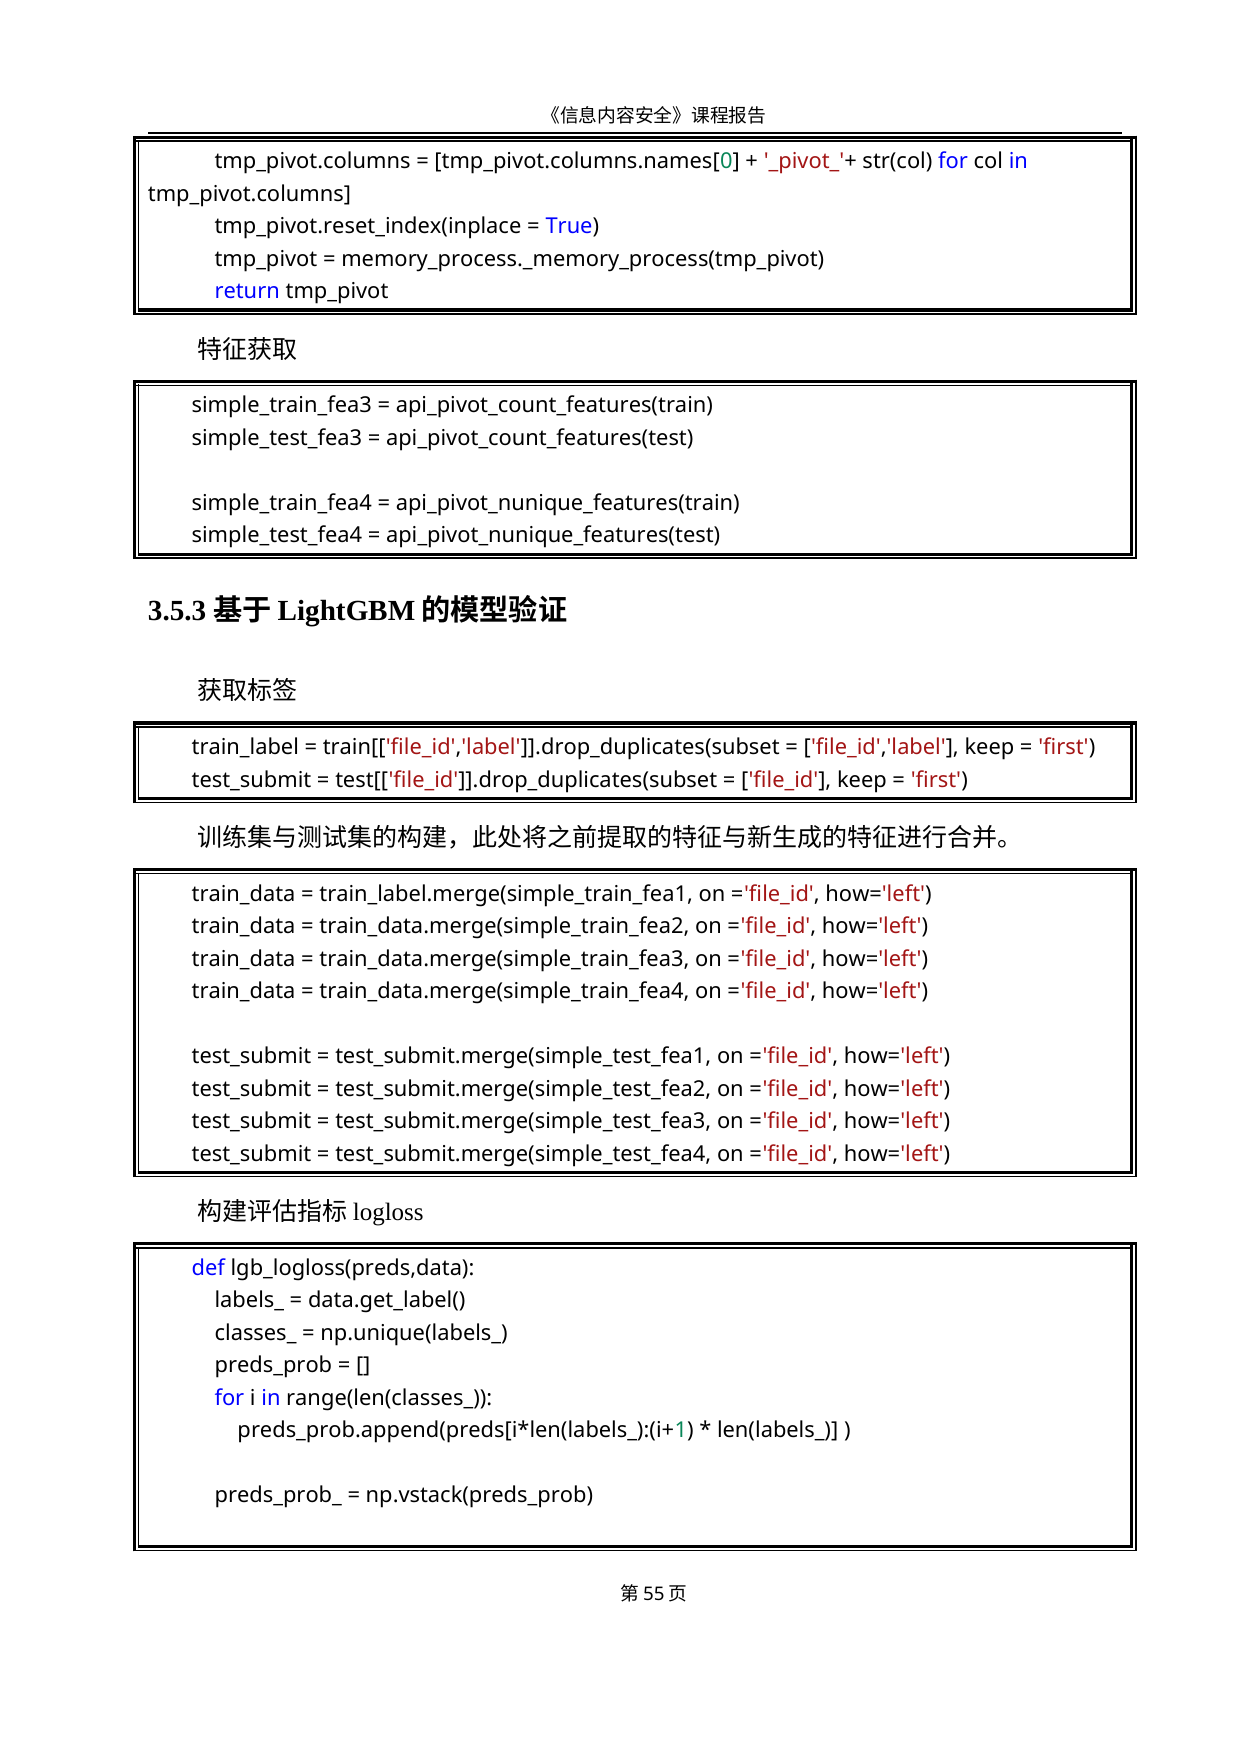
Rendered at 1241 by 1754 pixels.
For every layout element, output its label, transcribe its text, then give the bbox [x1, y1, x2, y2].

text simple_train_fea3 = api_pivot_count_features(train) [139, 386, 1130, 421]
text train_data = train_data.merge(simple_train_fea2, on ='file_id', how='left') [148, 909, 1122, 941]
text test_submit = test_submit.merge(simple_test_fea3, on ='file_id', how='left') [148, 1104, 1122, 1128]
text def lgb_logloss(preds,data): [139, 1249, 1130, 1283]
text train_data = train_label.merge(simple_train_fea1, on ='file_id', how='left') [139, 874, 1130, 909]
text preds_prob.append(preds[i*len(labels_):(i+1) * len(labels_)] ) [148, 1413, 1122, 1446]
text train_data = train_data.merge(simple_train_fea4, on ='file_id', how='left') [148, 974, 1122, 1006]
text 特征获取 [148, 315, 1122, 380]
text labels_ = data.get_label() [148, 1283, 1122, 1316]
text train_label = train[['file_id','label']].drop_duplicates(subset = ['file_id','label'], keep = 'first') [139, 728, 1130, 754]
text tmp_pivot = memory_process._memory_process(tmp_pivot) [148, 241, 1122, 266]
text test_submit = test[['file_id']].drop_duplicates(subset = ['file_id'], keep = 'first') [139, 754, 1130, 797]
text test_submit = test_submit.merge(simple_test_fea1, on ='file_id', how='left') [148, 1039, 1122, 1071]
text simple_test_fea3 = api_pivot_count_features(test) [148, 421, 1122, 453]
text simple_train_fea4 = api_pivot_nunique_features(train) [148, 486, 1122, 510]
text test_submit = test_submit.merge(simple_test_fea2, on ='file_id', how='left') [148, 1071, 1122, 1104]
text tmp_pivot.reset_index(inplace = True) [148, 209, 1122, 241]
text preds_prob = [] [148, 1348, 1122, 1381]
text 获取标签 [148, 656, 1122, 721]
text return tmp_pivot [139, 266, 1130, 308]
text for i in range(len(classes_)): [148, 1381, 1122, 1413]
text 构建评估指标logloss [148, 1177, 1122, 1242]
text tmp_pivot.columns = [tmp_pivot.columns.names[0] + '_pivot_'+ str(col) for col in tmp_pivot.columns] [139, 142, 1130, 209]
text 训练集与测试集的构建，此处将之前提取的特征与新生成的特征进行合并。 [148, 803, 1122, 868]
text preds_prob_ = np.vstack(preds_prob) [148, 1478, 1122, 1502]
text simple_test_fea4 = api_pivot_nunique_features(test) [139, 510, 1130, 553]
text classes_ = np.unique(labels_) [148, 1316, 1122, 1348]
subtitle 基于LightGBM的模型验证 [148, 575, 1122, 640]
text train_data = train_data.merge(simple_train_fea3, on ='file_id', how='left') [148, 941, 1122, 974]
text test_submit = test_submit.merge(simple_test_fea4, on ='file_id', how='left') [139, 1128, 1130, 1171]
